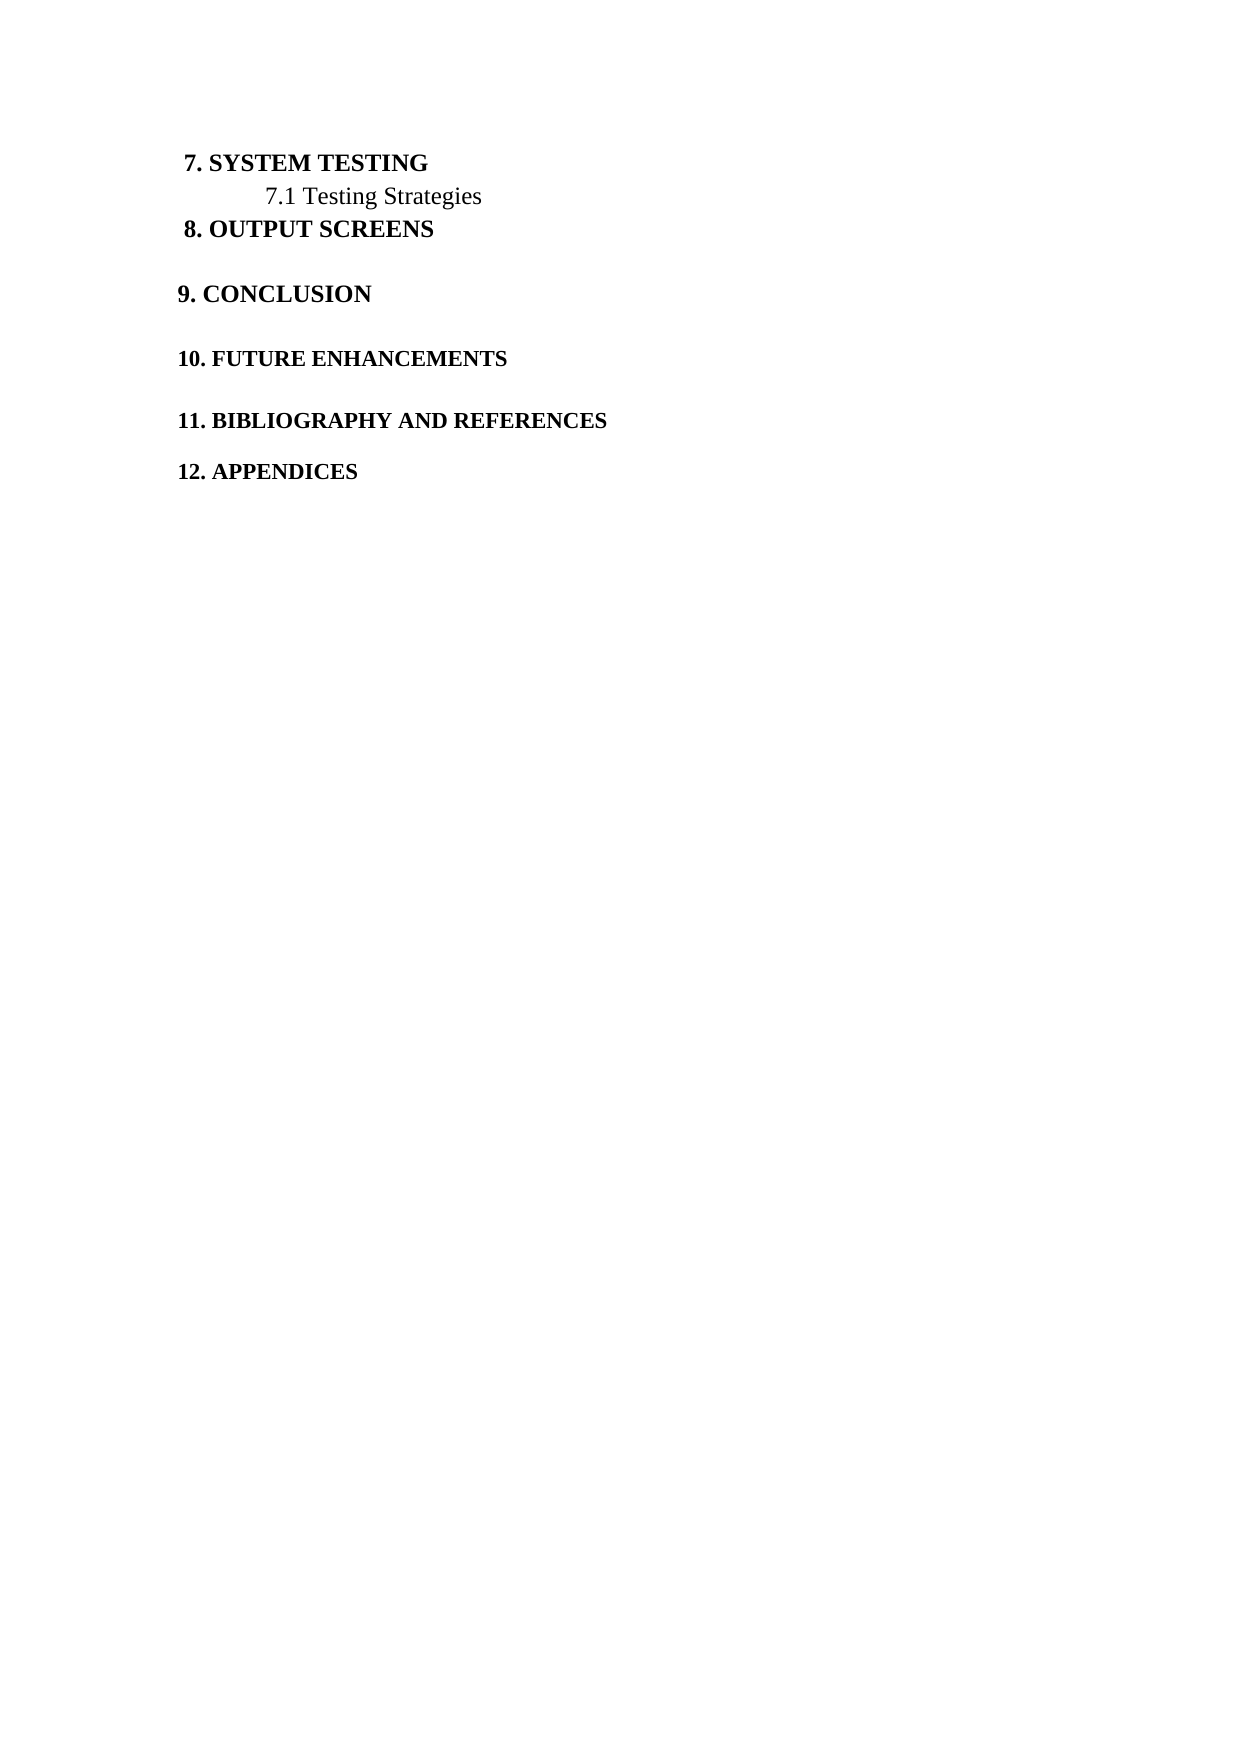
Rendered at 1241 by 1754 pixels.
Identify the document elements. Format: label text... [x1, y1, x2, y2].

text 11. BIBLIOGRAPHY AND REFERENCES [177, 407, 1122, 433]
text 12. APPENDICES [177, 458, 1122, 484]
text 9. CONCLUSION [177, 279, 1122, 341]
text 8. OUTPUT SCREENS [177, 214, 1122, 242]
text 10. FUTURE ENHANCEMENTS [177, 345, 1122, 371]
text 7.1 Testing Strategies [177, 181, 1122, 209]
text 7. SYSTEM TESTING [177, 148, 1122, 176]
